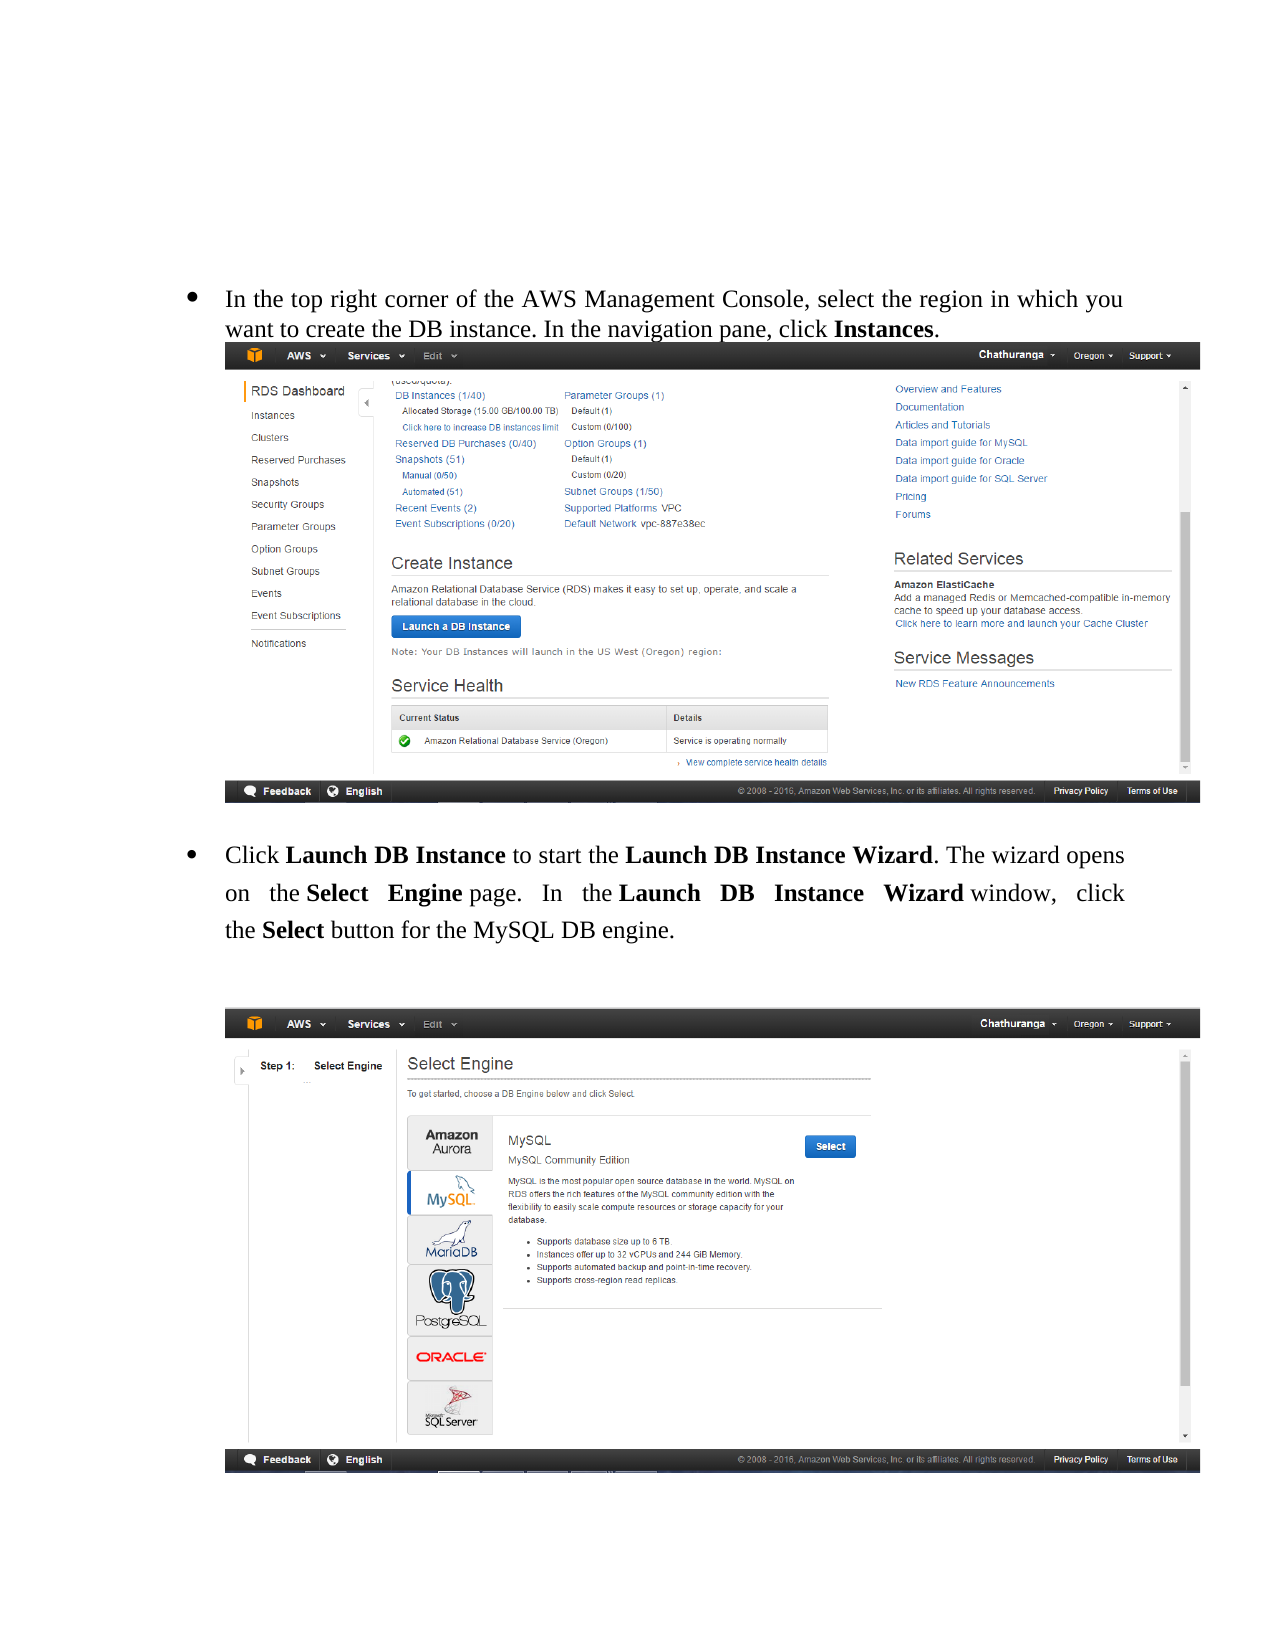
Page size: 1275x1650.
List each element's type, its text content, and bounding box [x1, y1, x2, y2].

list In the top right corner of the AWS Management Console, select the region in which you want to create the DB instance. In the navigation pane, click Instances. [187, 284, 1125, 343]
list Click Launch DB Instance to start the Launch DB Instance Wizard. The wizard opens on the Select Engine page. In the Launch DB Instance Wizard window, click the Select button for the MySQL DB engine. [187, 832, 1125, 944]
picture [225, 1007, 1200, 1473]
picture [225, 342, 1200, 803]
